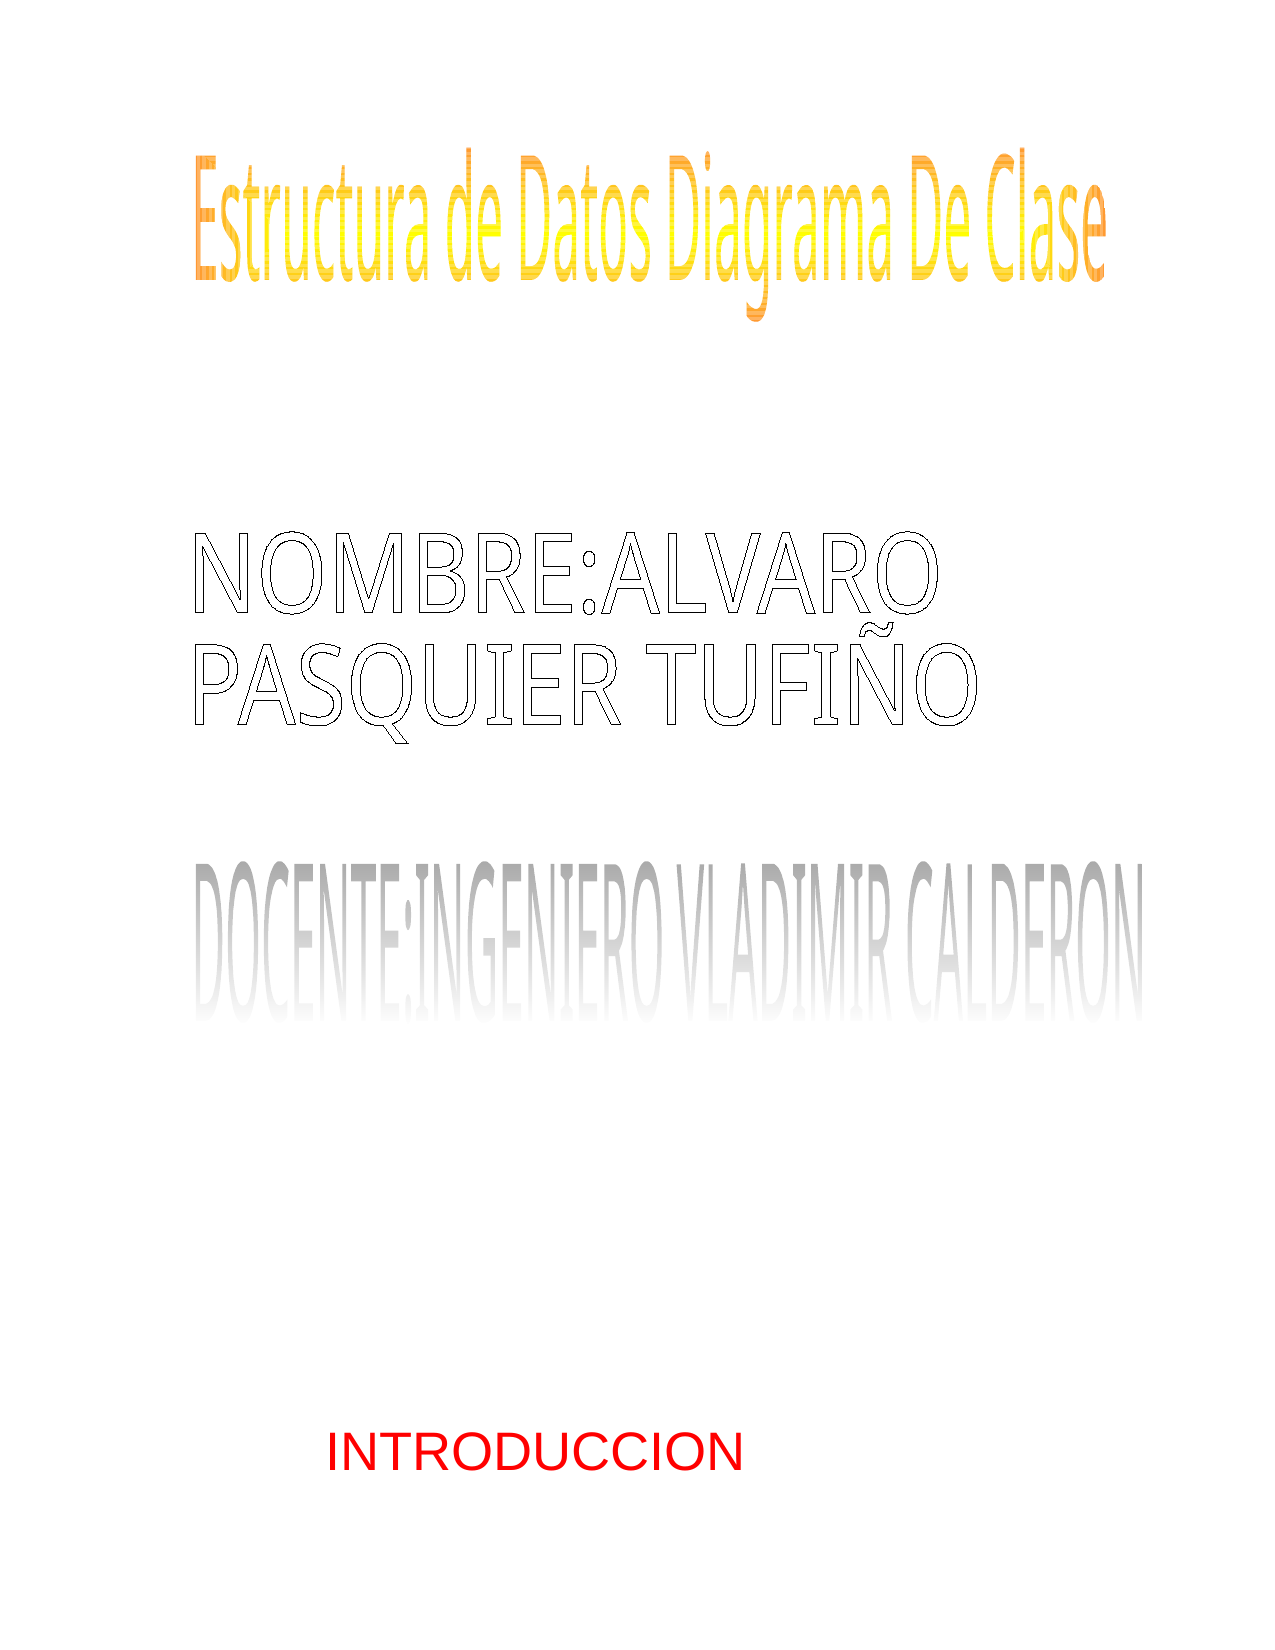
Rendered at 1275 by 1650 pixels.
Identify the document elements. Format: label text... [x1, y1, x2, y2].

text INTRODUCCION [177, 1419, 1098, 1481]
